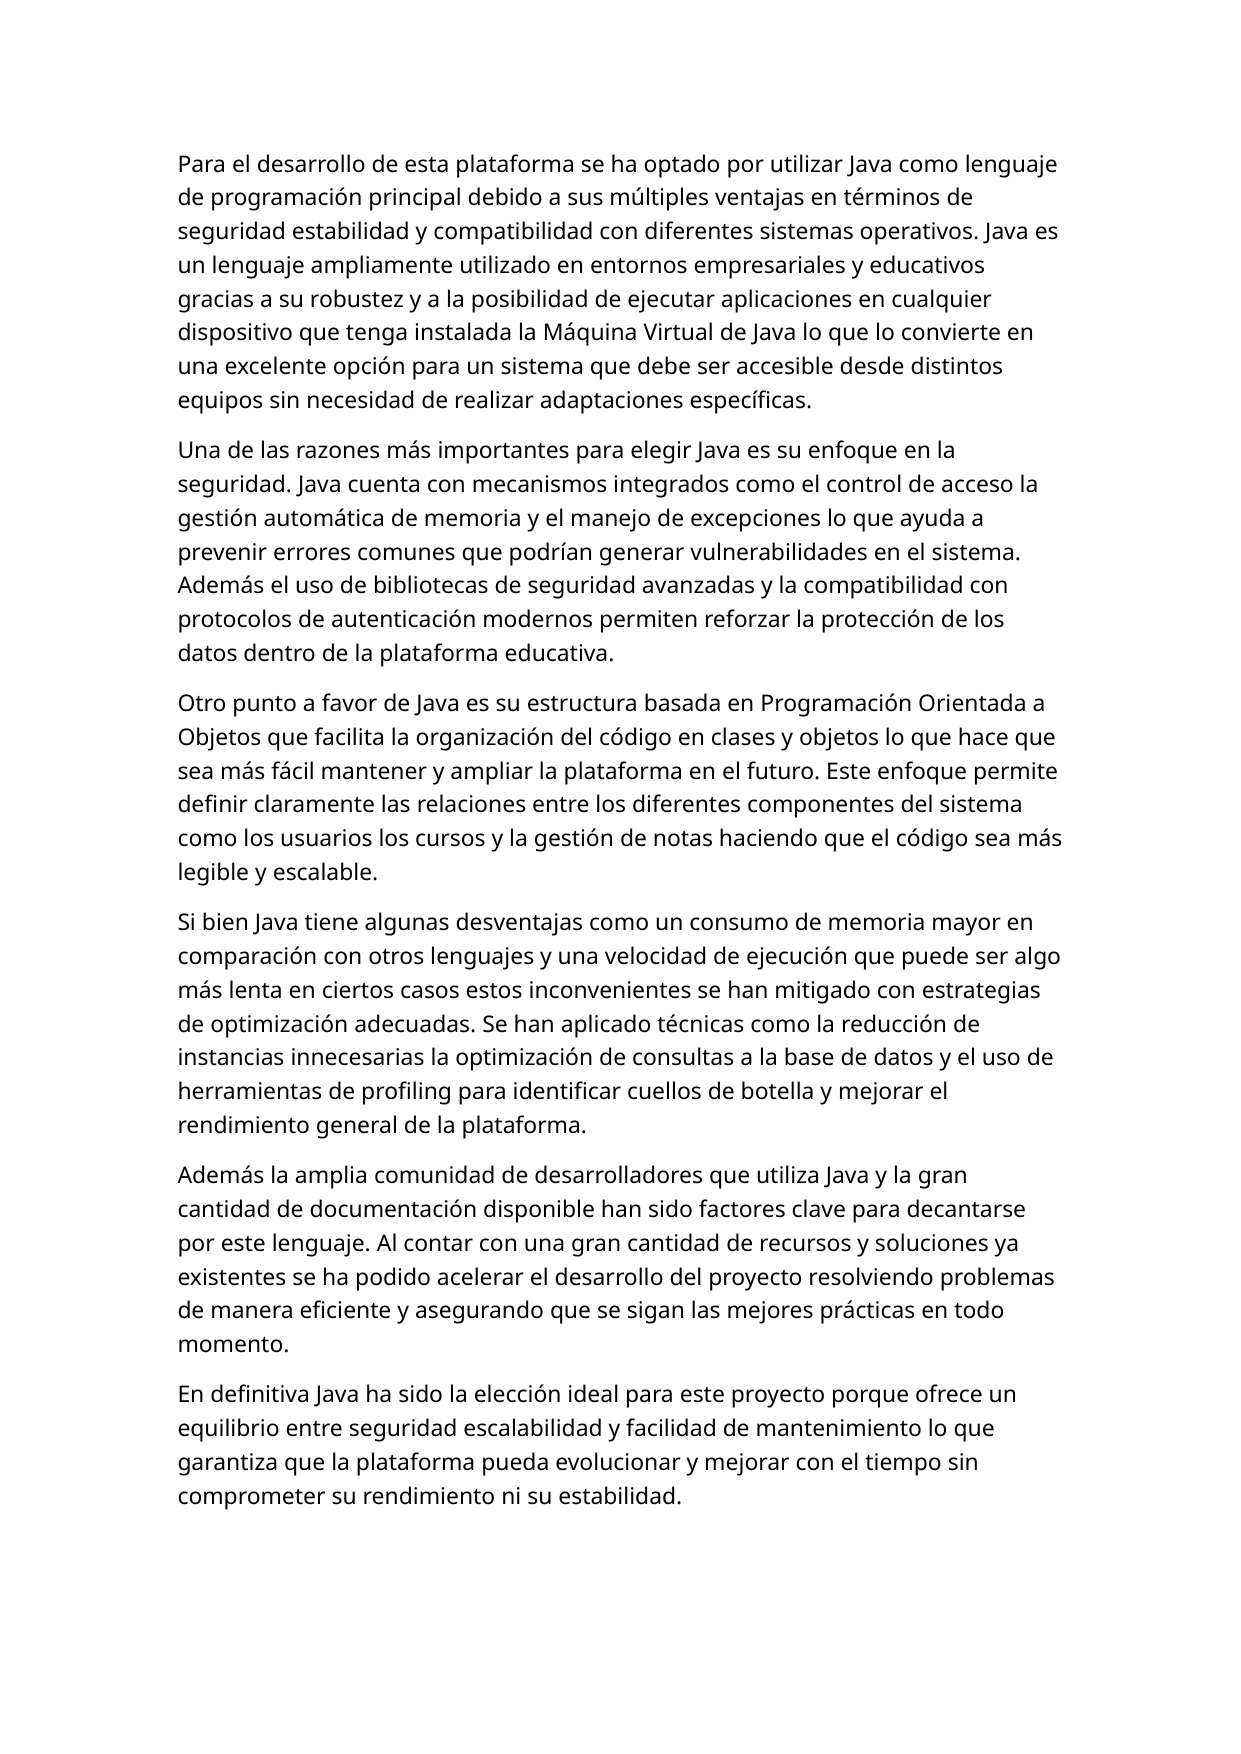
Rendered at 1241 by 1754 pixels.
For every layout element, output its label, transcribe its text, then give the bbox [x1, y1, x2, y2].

text Otro punto a favor de Java es su estructura basada en Programación Orientada a Objetos que facilita la organización del código en clases y objetos lo que hace que sea más fácil mantener y ampliar la plataforma en el futuro. Este enfoque permite definir claramente las relaciones entre los diferentes componentes del sistema como los usuarios los cursos y la gestión de notas haciendo que el código sea más legible y escalable. [177, 687, 1063, 887]
text Además la amplia comunidad de desarrolladores que utiliza Java y la gran cantidad de documentación disponible han sido factores clave para decantarse por este lenguaje. Al contar con una gran cantidad de recursos y soluciones ya existentes se ha podido acelerar el desarrollo del proyecto resolviendo problemas de manera eficiente y asegurando que se sigan las mejores prácticas en todo momento. [177, 1159, 1063, 1359]
text En definitiva Java ha sido la elección ideal para este proyecto porque ofrece un equilibrio entre seguridad escalabilidad y facilidad de mantenimiento lo que garantiza que la plataforma pueda evolucionar y mejorar con el tiempo sin comprometer su rendimiento ni su estabilidad. [177, 1378, 1063, 1511]
text Una de las razones más importantes para elegir Java es su enfoque en la seguridad. Java cuenta con mecanismos integrados como el control de acceso la gestión automática de memoria y el manejo de excepciones lo que ayuda a prevenir errores comunes que podrían generar vulnerabilidades en el sistema. Además el uso de bibliotecas de seguridad avanzadas y la compatibilidad con protocolos de autenticación modernos permiten reforzar la protección de los datos dentro de la plataforma educativa. [177, 434, 1063, 668]
text Para el desarrollo de esta plataforma se ha optado por utilizar Java como lenguaje de programación principal debido a sus múltiples ventajas en términos de seguridad estabilidad y compatibilidad con diferentes sistemas operativos. Java es un lenguaje ampliamente utilizado en entornos empresariales y educativos gracias a su robustez y a la posibilidad de ejecutar aplicaciones en cualquier dispositivo que tenga instalada la Máquina Virtual de Java lo que lo convierte en una excelente opción para un sistema que debe ser accesible desde distintos equipos sin necesidad de realizar adaptaciones específicas. [177, 148, 1063, 415]
text Si bien Java tiene algunas desventajas como un consumo de memoria mayor en comparación con otros lenguajes y una velocidad de ejecución que puede ser algo más lenta en ciertos casos estos inconvenientes se han mitigado con estrategias de optimización adecuadas. Se han aplicado técnicas como la reducción de instancias innecesarias la optimización de consultas a la base de datos y el uso de herramientas de profiling para identificar cuellos de botella y mejorar el rendimiento general de la plataforma. [177, 906, 1063, 1140]
